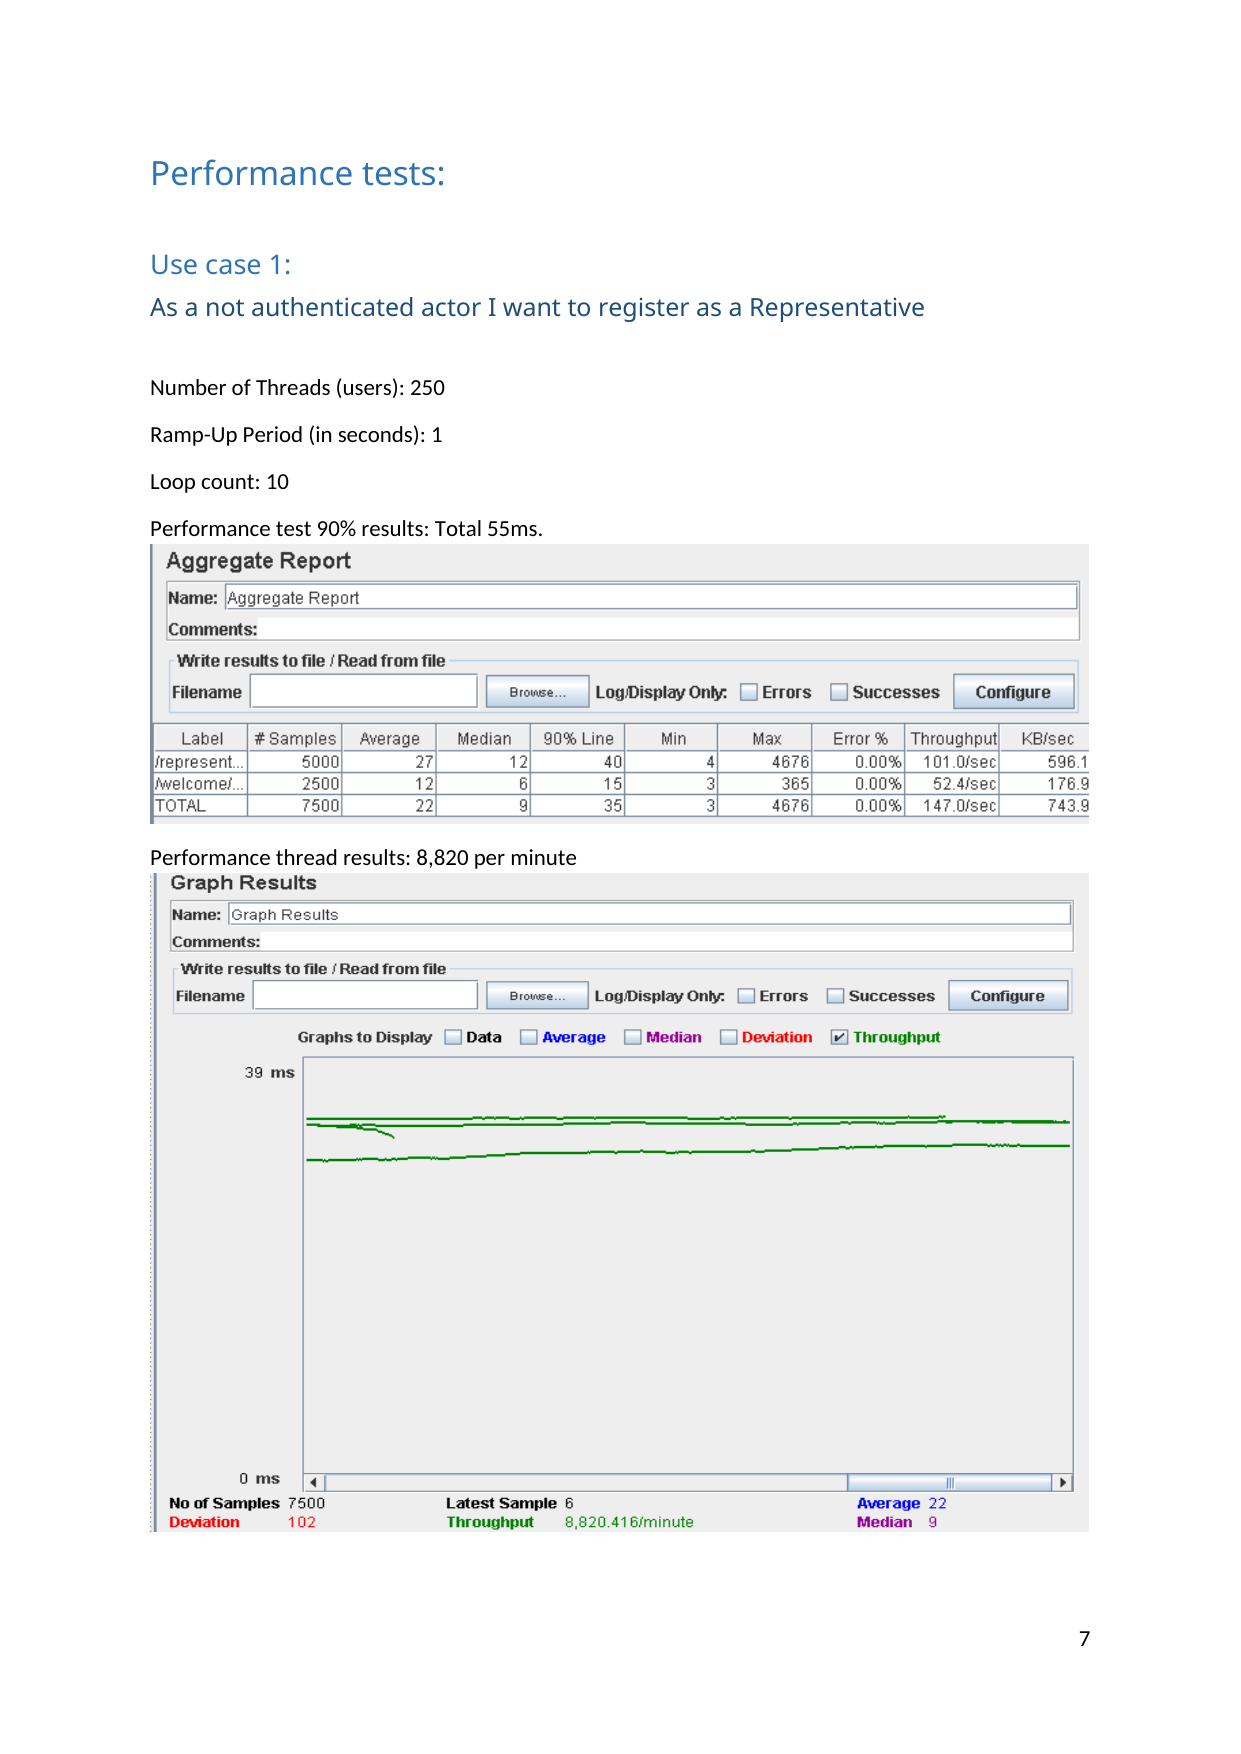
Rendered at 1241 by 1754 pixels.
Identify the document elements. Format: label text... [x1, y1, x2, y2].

text Number of Threads (users): 250 [150, 373, 1090, 401]
subtitle As a not authenticated actor I want to register as a Representative [150, 290, 1090, 324]
subtitle Use case 1: [150, 246, 1090, 283]
text Ramp-Up Period (in seconds): 1 [150, 420, 1090, 448]
picture [150, 873, 1089, 1532]
text Loop count: 10 [150, 467, 1090, 495]
picture [150, 544, 1089, 824]
subtitle Performance tests: [150, 150, 1090, 195]
